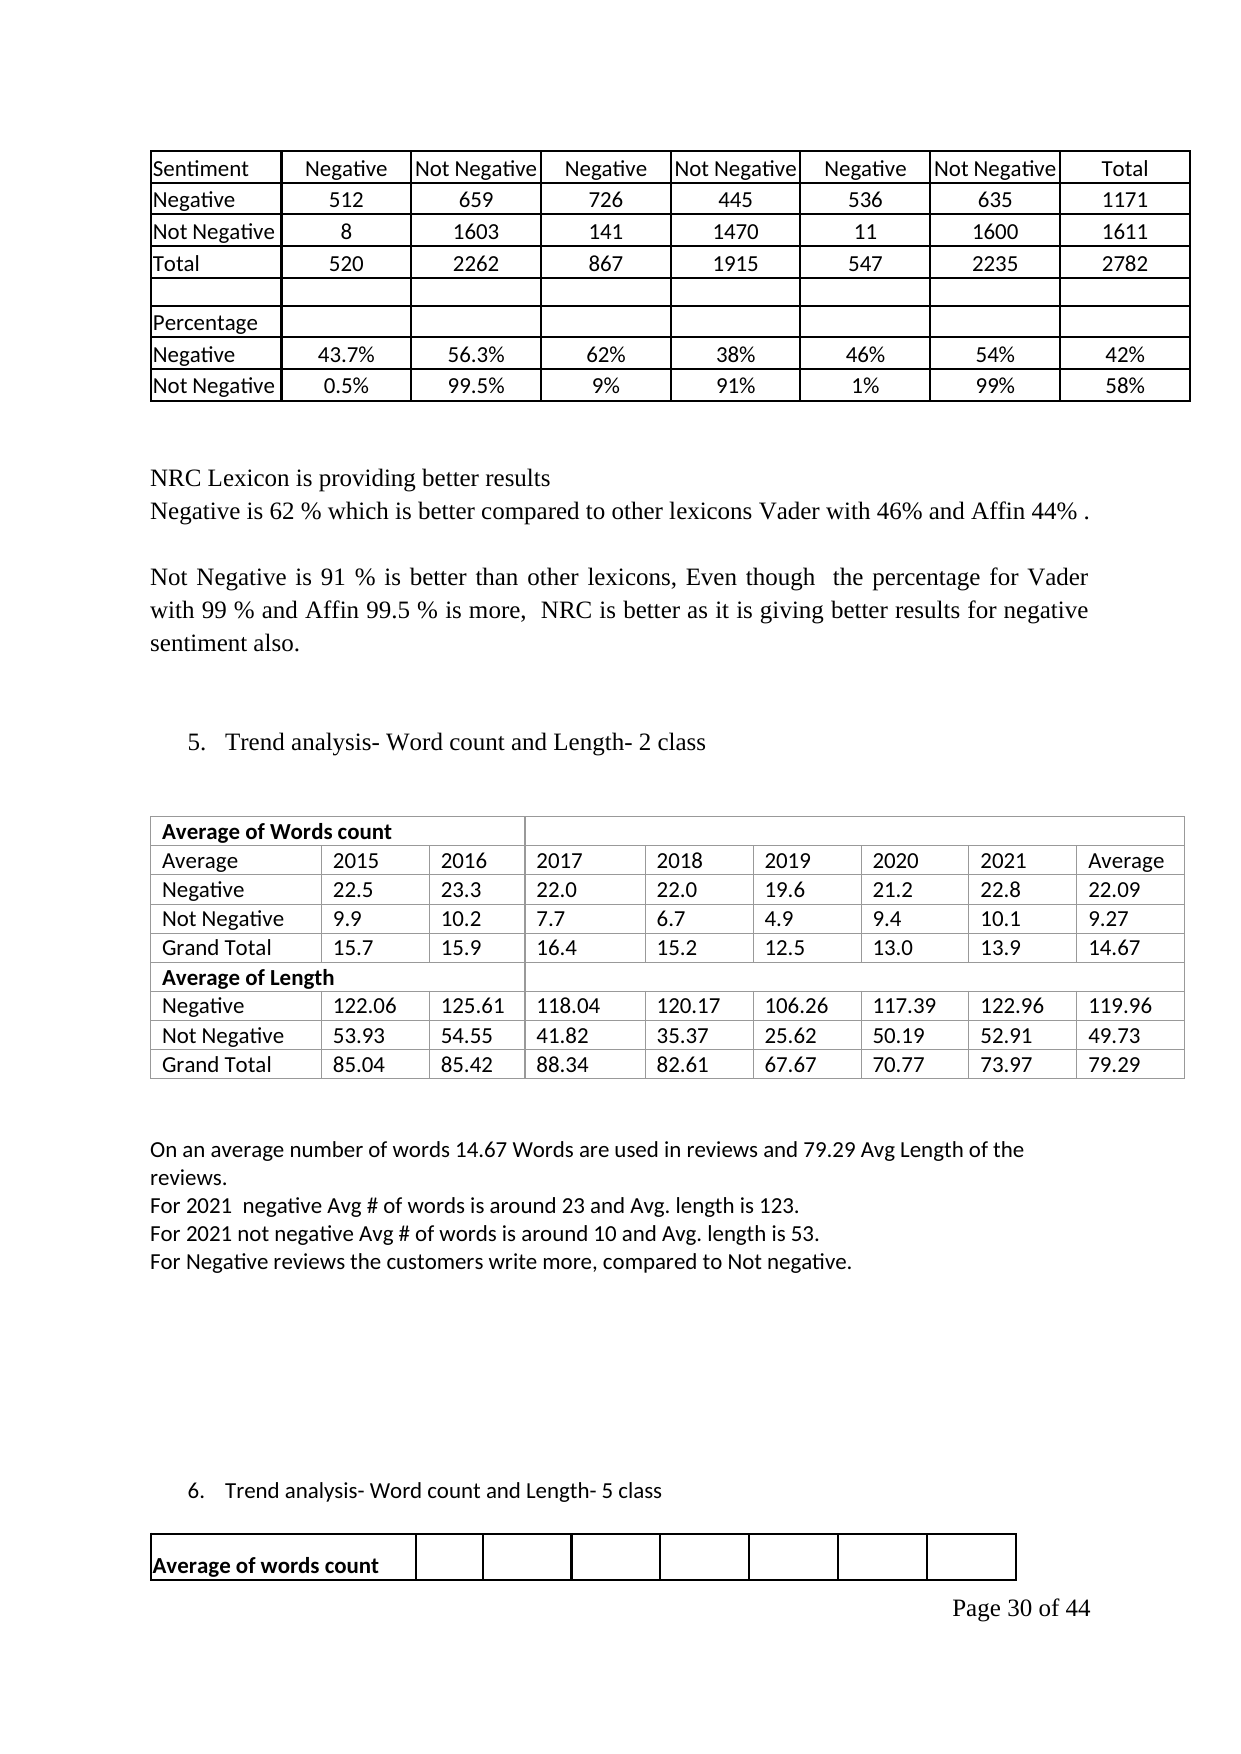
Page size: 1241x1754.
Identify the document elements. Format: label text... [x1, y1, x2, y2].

table_cell 15.9 [430, 934, 524, 962]
table_cell 56.3% [412, 338, 540, 368]
table_header [839, 1535, 926, 1579]
table_cell 9.9 [322, 905, 429, 932]
table_cell 2021 [969, 846, 1076, 874]
table_cell 10.2 [430, 905, 524, 932]
table_cell 122.96 [969, 992, 1076, 1020]
table_cell Negative [542, 152, 670, 182]
list Trend analysis- Word count and Length- 5 class [187, 1476, 1090, 1504]
table_cell Negative [283, 152, 410, 182]
table_header Average of words count [152, 1535, 415, 1579]
table_cell 99% [931, 370, 1059, 399]
table_header [661, 1535, 748, 1579]
table_cell [283, 279, 410, 304]
table_cell 13.9 [969, 934, 1076, 962]
table_cell [672, 307, 799, 336]
table_cell 42% [1061, 338, 1189, 368]
table_cell 67.67 [754, 1050, 861, 1078]
table_cell 6.7 [646, 905, 753, 932]
table_cell 23.3 [430, 875, 524, 903]
table_cell 7.7 [526, 905, 645, 932]
table_header Average of Words count [151, 817, 524, 845]
table_cell 8 [283, 215, 410, 245]
table_cell 2019 [754, 846, 861, 874]
table_cell 79.29 [1077, 1050, 1184, 1078]
table_cell 9.27 [1077, 905, 1184, 932]
table_cell 70.77 [862, 1050, 968, 1078]
table_cell 38% [672, 338, 799, 368]
table_cell 22.0 [526, 875, 645, 903]
table_cell 88.34 [526, 1050, 645, 1078]
table_cell 9.4 [862, 905, 968, 932]
table_cell 25.62 [754, 1021, 861, 1049]
table_cell [931, 279, 1059, 304]
table_cell Percentage [152, 307, 280, 336]
table_cell 43.7% [283, 338, 410, 368]
text On an average number of words 14.67 Words are used in reviews and 79.29 Avg Length of the reviews. [150, 1135, 1090, 1191]
table_cell 73.97 [969, 1050, 1076, 1078]
table_cell 2018 [646, 846, 753, 874]
table_header [526, 817, 1184, 845]
table_cell 2262 [412, 247, 540, 277]
table_cell 16.4 [526, 934, 645, 962]
table_cell 10.1 [969, 905, 1076, 932]
table_cell 53.93 [322, 1021, 429, 1049]
table_cell 122.06 [322, 992, 429, 1020]
table_cell Not Negative [672, 152, 799, 182]
table_cell 58% [1061, 370, 1189, 399]
table_cell 512 [283, 184, 410, 213]
table_cell 106.26 [754, 992, 861, 1020]
table_cell 1600 [931, 215, 1059, 245]
text Not Negative is 91 % is better than other lexicons, Even though the percentage for Vader with 99 % and Affin 99.5 % is more, NRC is better as it is giving better results for negative sentiment also. [150, 562, 1090, 657]
table_cell 2016 [430, 846, 524, 874]
table_cell 120.17 [646, 992, 753, 1020]
table_cell 19.6 [754, 875, 861, 903]
table_cell 82.61 [646, 1050, 753, 1078]
table_cell 1171 [1061, 184, 1189, 213]
table_cell 21.2 [862, 875, 968, 903]
table_cell Average [151, 846, 321, 874]
table_cell Not Negative [151, 1021, 321, 1049]
text Negative is 62 % which is better compared to other lexicons Vader with 46% and Affin 44% . [150, 496, 1090, 524]
table_cell 54.55 [430, 1021, 524, 1049]
table_cell 520 [283, 247, 410, 277]
table_cell Average of Length [151, 963, 524, 991]
table_cell Negative [801, 152, 929, 182]
table_cell 52.91 [969, 1021, 1076, 1049]
table_cell 867 [542, 247, 670, 277]
table_cell 2015 [322, 846, 429, 874]
table_cell Not Negative [412, 152, 540, 182]
table_cell 99.5% [412, 370, 540, 399]
table_cell 54% [931, 338, 1059, 368]
table_cell [283, 307, 410, 336]
table_header [417, 1535, 482, 1579]
table_cell 49.73 [1077, 1021, 1184, 1049]
table_cell 4.9 [754, 905, 861, 932]
table_cell 11 [801, 215, 929, 245]
table_cell [801, 279, 929, 304]
table_cell 141 [542, 215, 670, 245]
table_cell 22.5 [322, 875, 429, 903]
table_cell 15.7 [322, 934, 429, 962]
table_cell 726 [542, 184, 670, 213]
table_cell Negative [152, 338, 280, 368]
table_cell 22.8 [969, 875, 1076, 903]
table_cell 2782 [1061, 247, 1189, 277]
table_cell [801, 307, 929, 336]
text For Negative reviews the customers write more, compared to Not negative. [150, 1247, 1090, 1275]
table_header [928, 1535, 1015, 1579]
table_cell 22.09 [1077, 875, 1184, 903]
table_cell [672, 279, 799, 304]
table_cell Not Negative [152, 370, 280, 399]
table_cell 547 [801, 247, 929, 277]
table_cell 117.39 [862, 992, 968, 1020]
table_cell 1603 [412, 215, 540, 245]
table_header [750, 1535, 837, 1579]
text For 2021 negative Avg # of words is around 23 and Avg. length is 123. [150, 1191, 1090, 1219]
table_cell 1% [801, 370, 929, 399]
table_cell Sentiment [152, 152, 280, 182]
table_cell Not Negative [152, 215, 280, 245]
table_cell 536 [801, 184, 929, 213]
table_cell 659 [412, 184, 540, 213]
table_header [484, 1535, 570, 1579]
table_cell [526, 963, 1184, 991]
table_cell [931, 307, 1059, 336]
table_cell 41.82 [526, 1021, 645, 1049]
table_cell Total [152, 247, 280, 277]
table_cell 118.04 [526, 992, 645, 1020]
table_cell [412, 279, 540, 304]
table_cell 1611 [1061, 215, 1189, 245]
text For 2021 not negative Avg # of words is around 10 and Avg. length is 53. [150, 1219, 1090, 1247]
table_cell 46% [801, 338, 929, 368]
table_cell 2020 [862, 846, 968, 874]
table_cell Not Negative [151, 905, 321, 932]
table_cell Negative [151, 875, 321, 903]
table_cell Negative [151, 992, 321, 1020]
table_cell 85.42 [430, 1050, 524, 1078]
table_cell 12.5 [754, 934, 861, 962]
table_cell Negative [152, 184, 280, 213]
table_cell [412, 307, 540, 336]
table_cell 35.37 [646, 1021, 753, 1049]
table_cell 2235 [931, 247, 1059, 277]
table_cell 1470 [672, 215, 799, 245]
table_cell 85.04 [322, 1050, 429, 1078]
table_cell [542, 279, 670, 304]
table_cell 119.96 [1077, 992, 1184, 1020]
table_cell 91% [672, 370, 799, 399]
table_cell [1061, 279, 1189, 304]
table_cell 15.2 [646, 934, 753, 962]
table_cell 50.19 [862, 1021, 968, 1049]
table_cell 13.0 [862, 934, 968, 962]
table_cell 1915 [672, 247, 799, 277]
text NRC Lexicon is providing better results [150, 463, 1090, 491]
table_cell 22.0 [646, 875, 753, 903]
table_cell 14.67 [1077, 934, 1184, 962]
table_cell Total [1061, 152, 1189, 182]
table_cell [152, 279, 280, 304]
table_cell [1061, 307, 1189, 336]
table_cell Grand Total [151, 1050, 321, 1078]
table_cell Grand Total [151, 934, 321, 962]
table_cell 2017 [526, 846, 645, 874]
table_cell 445 [672, 184, 799, 213]
table_cell Not Negative [931, 152, 1059, 182]
table_cell 9% [542, 370, 670, 399]
table_cell Average [1077, 846, 1184, 874]
list Trend analysis- Word count and Length- 2 class [187, 727, 1090, 756]
table_cell 125.61 [430, 992, 524, 1020]
table_cell 0.5% [283, 370, 410, 399]
table_cell 635 [931, 184, 1059, 213]
table_header [573, 1535, 659, 1579]
table_cell 62% [542, 338, 670, 368]
table_cell [542, 307, 670, 336]
